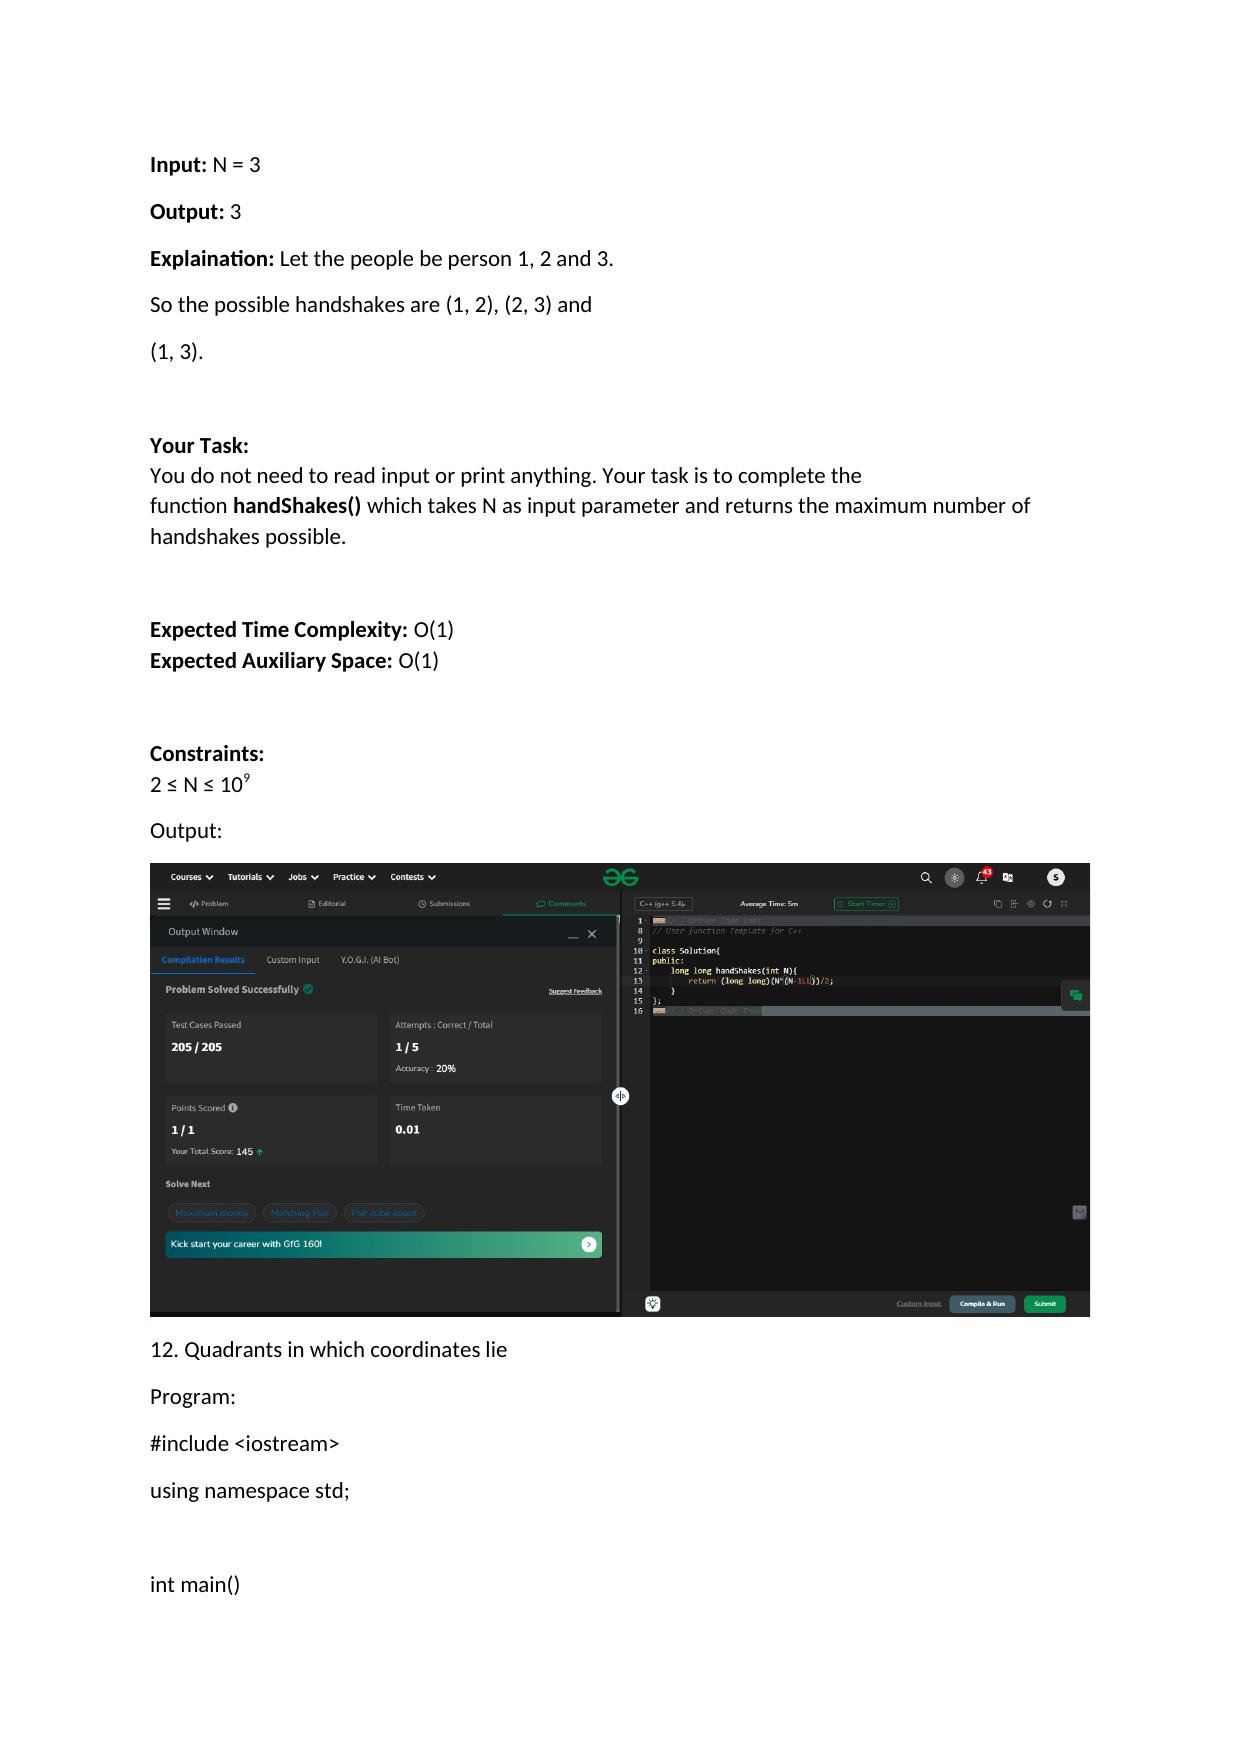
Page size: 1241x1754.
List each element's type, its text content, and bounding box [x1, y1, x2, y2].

text Program: [150, 1382, 1090, 1410]
text So the possible handshakes are (1, 2), (2, 3) and [150, 291, 1090, 319]
text Constraints: 2 ≤ N ≤ 109 [150, 739, 1090, 798]
text Output: 3 [150, 197, 1090, 225]
text #include <iostream> [150, 1429, 1090, 1457]
text int main() [150, 1570, 1090, 1598]
text using namespace std; [150, 1476, 1090, 1504]
text Input: N = 3 [150, 150, 1090, 178]
picture [150, 863, 1091, 1317]
text (1, 3). [150, 337, 1090, 366]
text Expected Time Complexity: O(1) Expected Auxiliary Space: O(1) [150, 616, 1090, 674]
text 12. Quadrants in which coordinates lie [150, 1335, 1090, 1363]
text Your Task: You do not need to read input or print anything. Your task is to complete the function handShakes() which takes N as input parameter and returns the maximum number of handshakes possible. [150, 431, 1090, 550]
text Explaination: Let the people be person 1, 2 and 3. [150, 244, 1090, 272]
text Output: [150, 817, 1090, 845]
